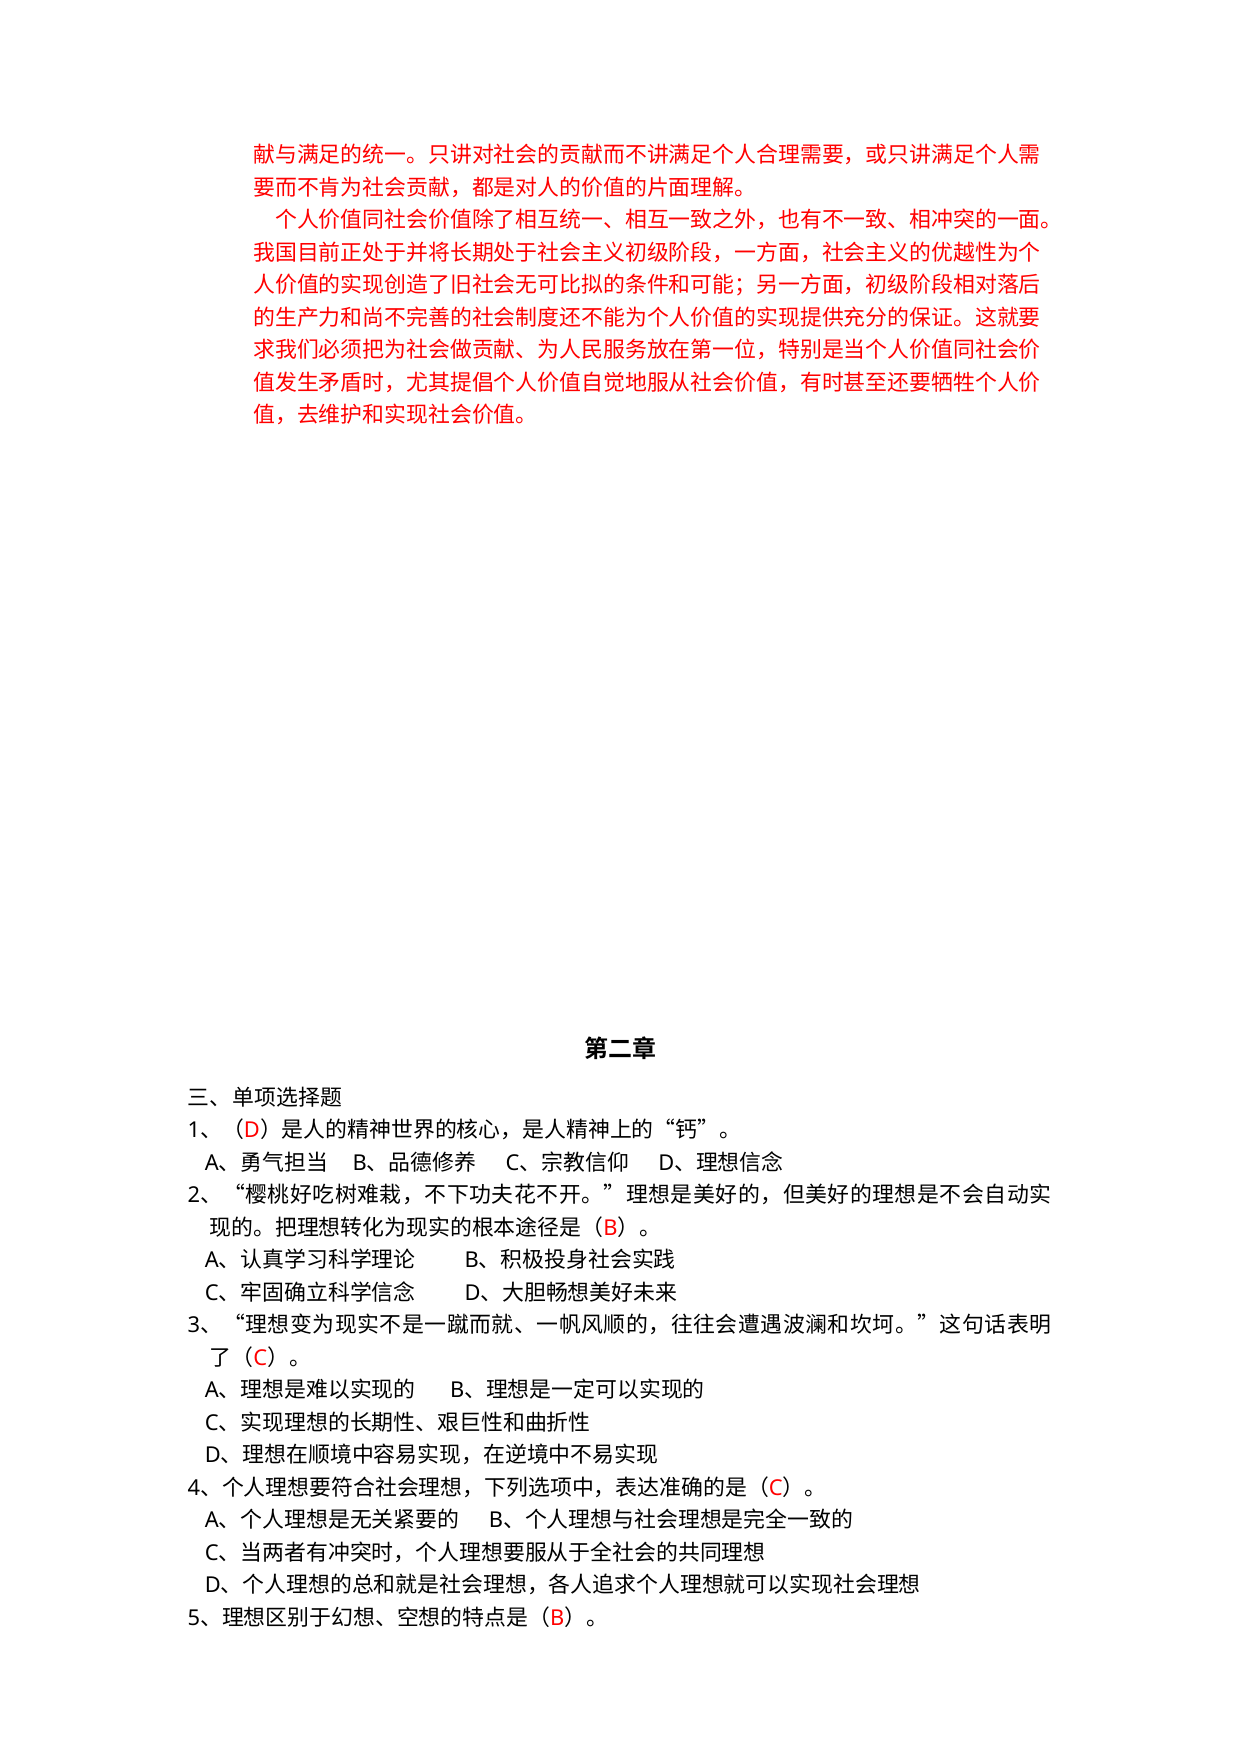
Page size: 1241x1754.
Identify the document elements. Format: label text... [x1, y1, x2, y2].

list 单项选择题 [187, 1079, 1053, 1112]
text 3、“理想变为现实不是一蹴而就、一帆风顺的，往往会遭遇波澜和坎坷。”这句话表明了（C）。 [187, 1307, 1053, 1372]
text 4、个人理想要符合社会理想，下列选项中，表达准确的是（C）。 [187, 1469, 1053, 1502]
text A、勇气担当 B、品德修养 C、宗教信仰 D、理想信念 [187, 1144, 1053, 1177]
text A、个人理想是无关紧要的 B、个人理想与社会理想是完全一致的 [187, 1502, 1053, 1534]
text A、认真学习科学理论 B、积极投身社会实践 [187, 1242, 1053, 1274]
text A、理想是难以实现的 B、理想是一定可以实现的 [187, 1372, 1053, 1404]
text 2、“樱桃好吃树难栽，不下功夫花不开。”理想是美好的，但美好的理想是不会自动实现的。把理想转化为现实的根本途径是（B）。 [187, 1177, 1053, 1242]
text D、理想在顺境中容易实现，在逆境中不易实现 [187, 1437, 1053, 1469]
text 1、（D）是人的精神世界的核心，是人精神上的“钙”。 [187, 1112, 1053, 1144]
text C、实现理想的长期性、艰巨性和曲折性 [187, 1404, 1053, 1437]
text C、牢固确立科学信念 D、大胆畅想美好未来 [187, 1274, 1053, 1307]
text C、当两者有冲突时，个人理想要服从于全社会的共同理想 [187, 1534, 1053, 1567]
text D、个人理想的总和就是社会理想，各人追求个人理想就可以实现社会理想 [187, 1567, 1053, 1599]
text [253, 137, 1053, 202]
text 第二章 [187, 1014, 1053, 1079]
text 5、理想区别于幻想、空想的特点是（B）。 [187, 1599, 1053, 1632]
text 个人价值同社会价值除了相互统一、相互一致之外，也有不一致、相冲突的一面。我国目前正处于并将长期处于社会主义初级阶段，一方面，社会主义的优越性为个人价值的实现创造了旧社会无可比拟的条件和可能；另一方面，初级阶段相对落后的生产力和尚不完善的社会制度还不能为个人价值的实现提供充分的保证。这就要求我们必须把为社会做贡献、为人民服务放在第一位，特别是当个人价值同社会价值发生矛盾时，尤其提倡个人价值自觉地服从社会价值，有时甚至还要牺牲个人价值，去维护和实现社会价值。 [253, 202, 1053, 429]
